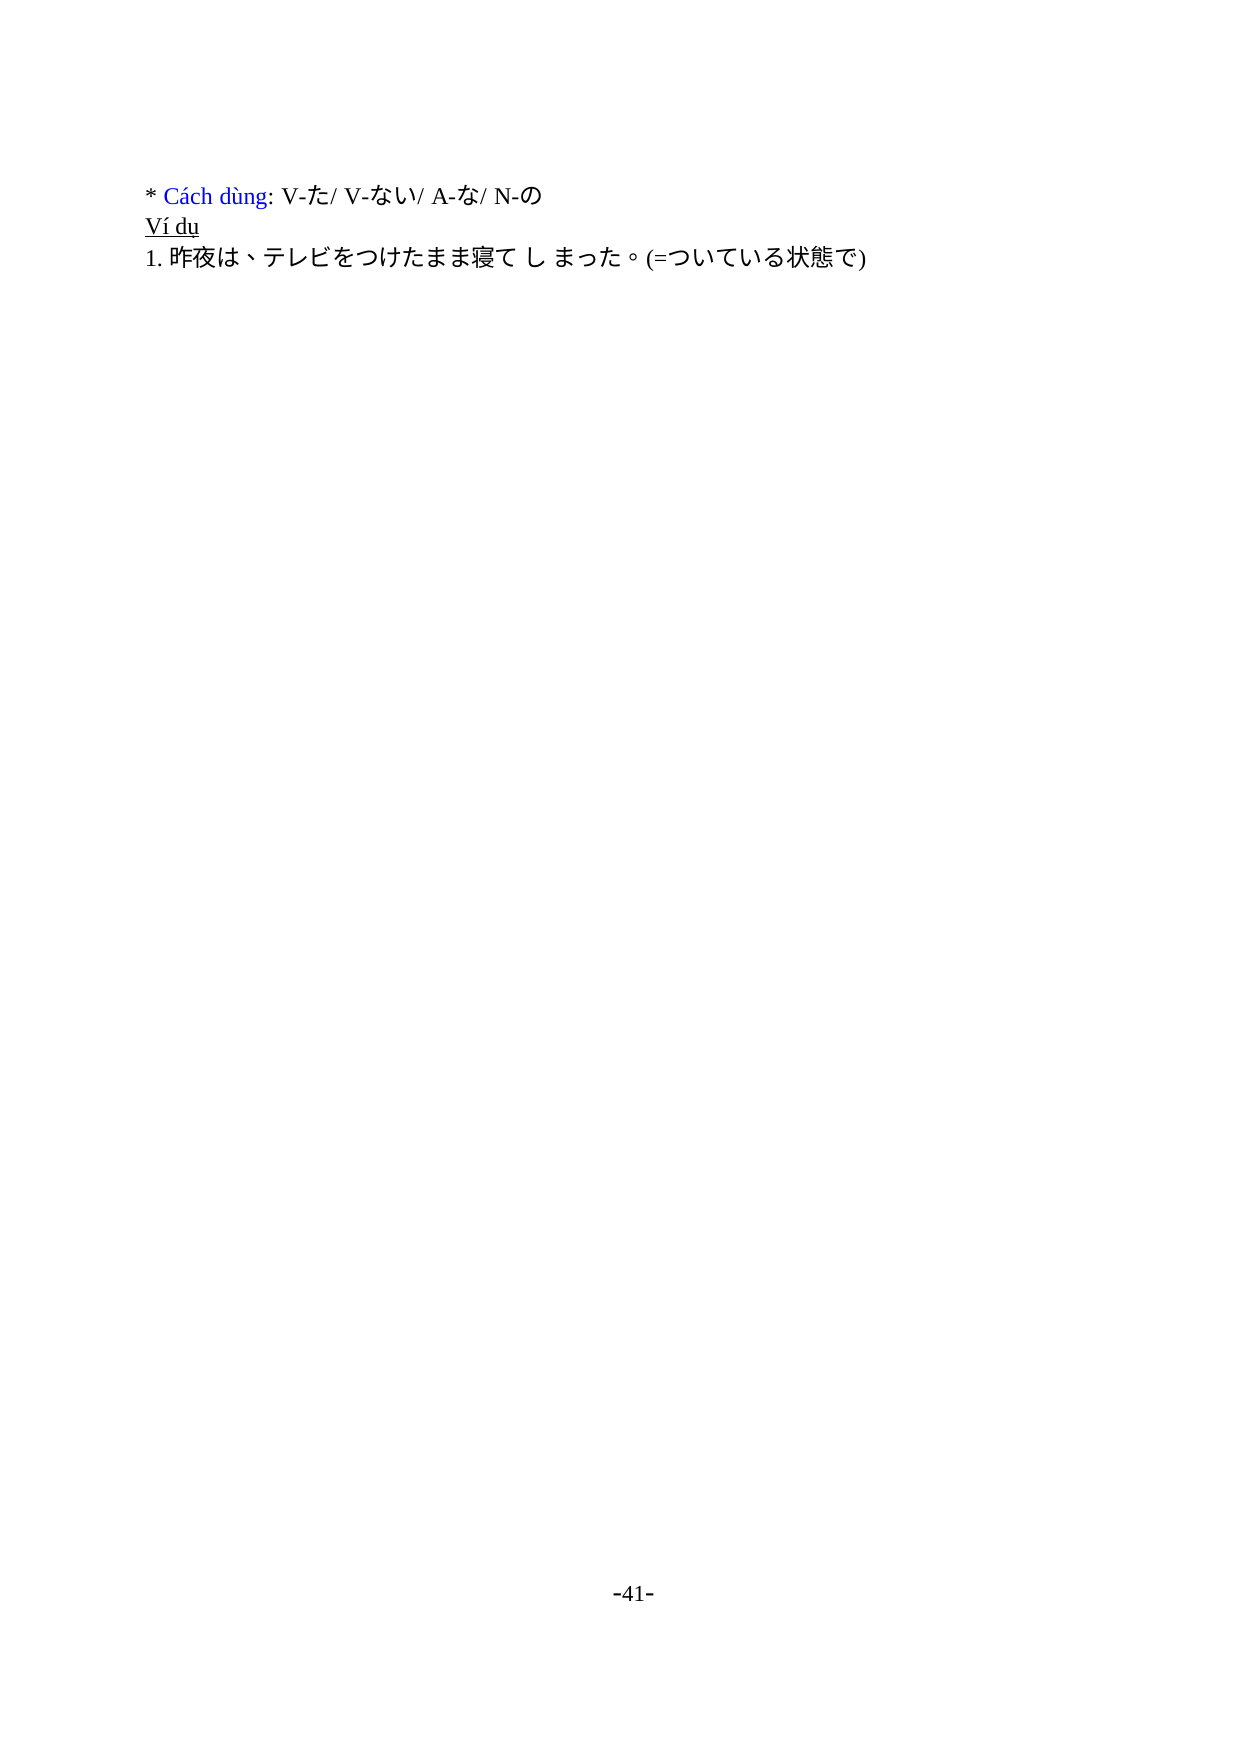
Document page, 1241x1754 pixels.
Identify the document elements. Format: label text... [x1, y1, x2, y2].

subtitle 昨夜は、テレビをつけたまま寝て し まった。(=ついている状態で) [145, 240, 1163, 273]
list Cách dùng: V-た/ V-ない/ A-な/ N-のVí dụ [145, 179, 544, 239]
